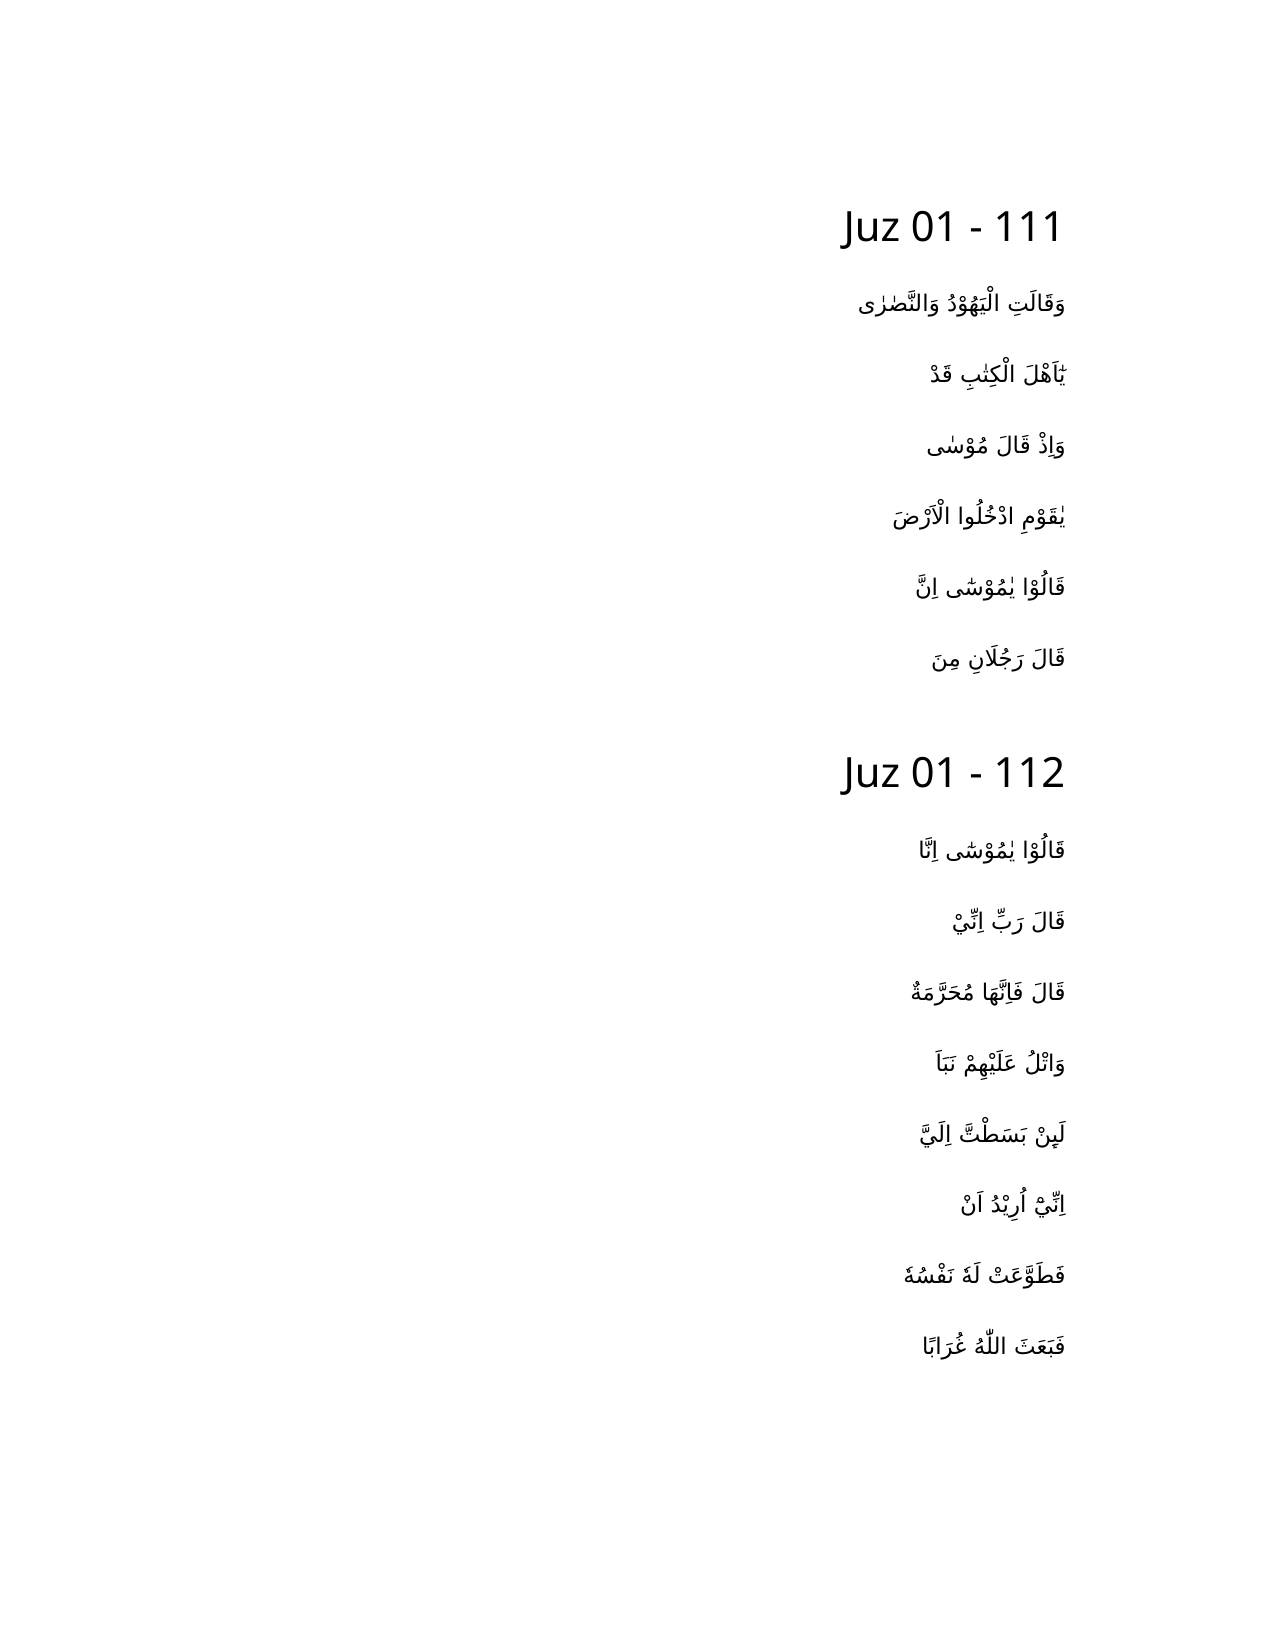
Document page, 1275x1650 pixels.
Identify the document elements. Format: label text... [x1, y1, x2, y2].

table_cell Juz 01 - 112 قَالُوْا يٰمُوْسٰٓى اِنَّا قَالَ رَبِّ اِنِّيْ قَالَ فَاِنَّهَا مُحَرَّمَةٌ وَاتْلُ عَلَيْهِمْ نَبَاَ لَىِٕنْ بَسَطْتَّ اِلَيَّ اِنِّيْٓ اُرِيْدُ اَنْ فَطَوَّعَتْ لَهٗ نَفْسُهٗ فَبَعَثَ اللّٰهُ غُرَابًا [176, 697, 1076, 1385]
table_header Juz 01 - 111 وَقَالَتِ الْيَهُوْدُ وَالنَّصٰرٰى يٰٓاَهْلَ الْكِتٰبِ قَدْ وَاِذْ قَالَ مُوْسٰى يٰقَوْمِ ادْخُلُوا الْاَرْضَ قَالُوْا يٰمُوْسٰٓى اِنَّ قَالَ رَجُلَانِ مِنَ [176, 150, 1076, 697]
